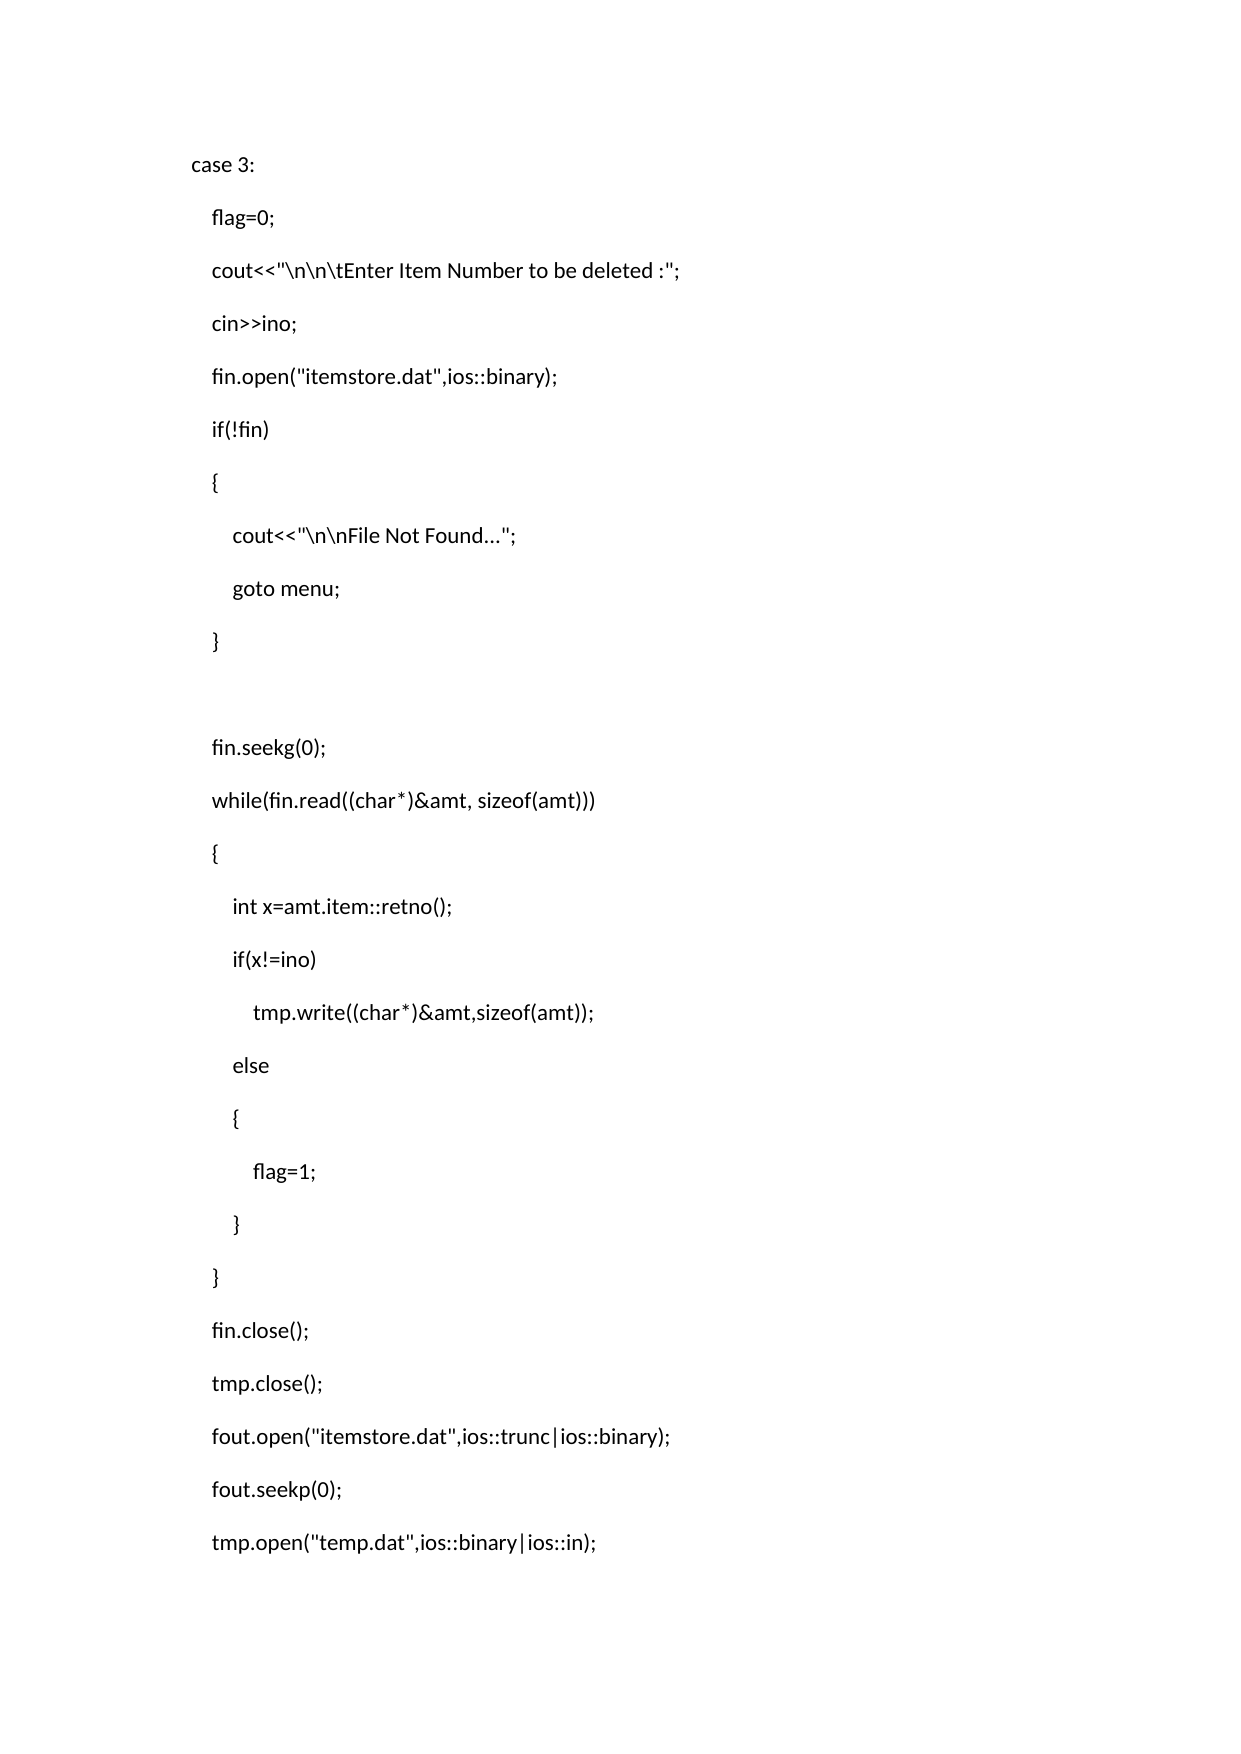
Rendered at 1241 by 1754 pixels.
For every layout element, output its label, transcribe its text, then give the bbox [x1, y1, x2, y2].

text tmp.write((char*)&amt,sizeof(amt)); [150, 998, 1090, 1026]
text fin.seekg(0); [150, 733, 1090, 761]
text } [150, 1263, 1090, 1291]
text cout<<"\n\n\tEnter Item Number to be deleted :"; [150, 256, 1090, 284]
text flag=1; [150, 1157, 1090, 1185]
text int x=amt.item::retno(); [150, 892, 1090, 920]
text } [150, 627, 1090, 655]
text { [150, 468, 1090, 496]
text goto menu; [150, 574, 1090, 602]
text if(x!=ino) [150, 945, 1090, 973]
text fout.seekp(0); [150, 1476, 1090, 1503]
text fout.open("itemstore.dat",ios::trunc|ios::binary); [150, 1422, 1090, 1451]
text cin>>ino; [150, 309, 1090, 337]
text if(!fin) [150, 415, 1090, 443]
text tmp.close(); [150, 1369, 1090, 1397]
text { [150, 1104, 1090, 1132]
text else [150, 1051, 1090, 1079]
text fin.open("itemstore.dat",ios::binary); [150, 362, 1090, 390]
text { [150, 839, 1090, 867]
text fin.close(); [150, 1316, 1090, 1344]
text } [150, 1210, 1090, 1238]
text cout<<"\n\nFile Not Found..."; [150, 521, 1090, 549]
text while(fin.read((char*)&amt, sizeof(amt))) [150, 786, 1090, 814]
text flag=0; [150, 203, 1090, 231]
text case 3: [150, 150, 1090, 178]
text tmp.open("temp.dat",ios::binary|ios::in); [150, 1528, 1090, 1557]
